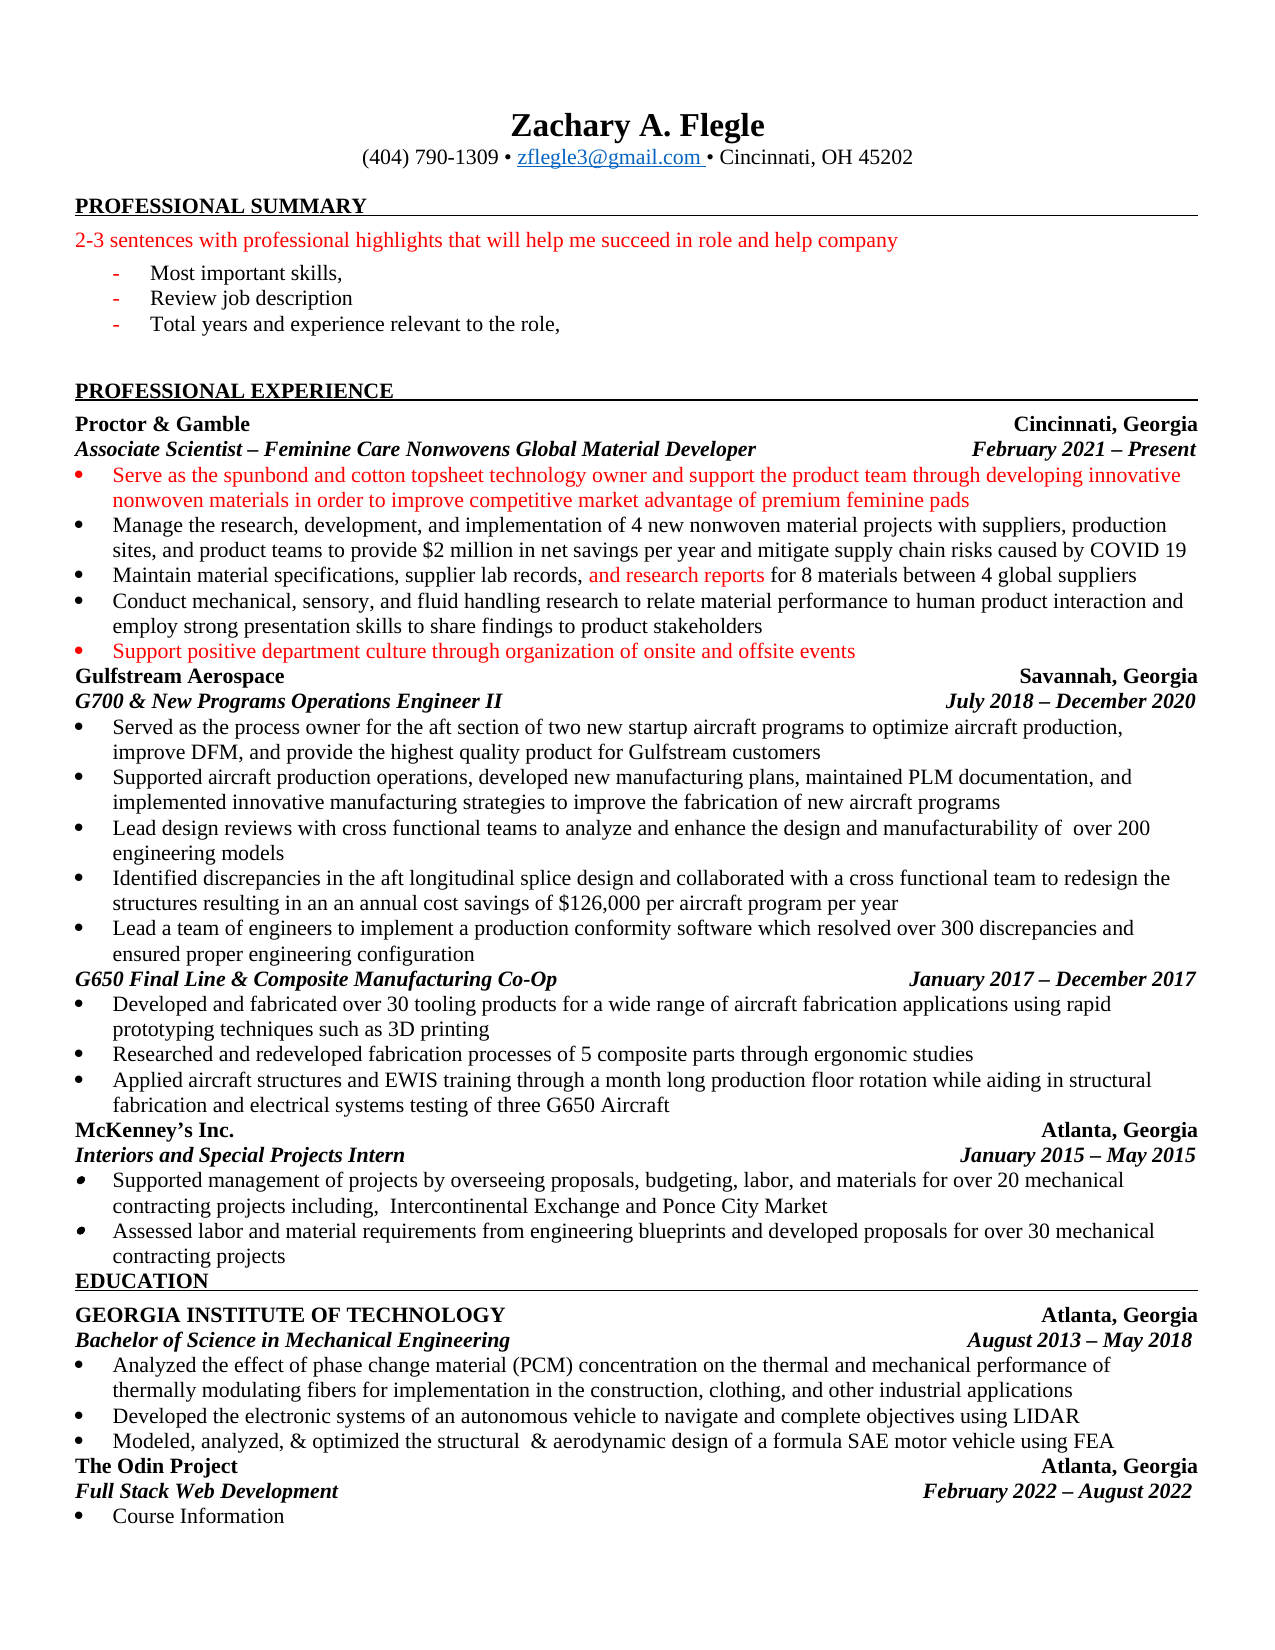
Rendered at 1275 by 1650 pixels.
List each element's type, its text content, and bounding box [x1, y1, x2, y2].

text EDUCATION [75, 1268, 1200, 1293]
text Bachelor of Science in Mechanical Engineering August 2013 – May 2018 [75, 1327, 1200, 1352]
list Lead design reviews with cross functional teams to analyze and enhance the design and manufacturability of over 200 engineering models [75, 814, 1200, 865]
list Supported aircraft production operations, developed new manufacturing plans, maintained PLM documentation, and implemented innovative manufacturing strategies to improve the fabrication of new aircraft programs [75, 764, 1200, 814]
list Support positive department culture through organization of onsite and offsite events [75, 638, 1200, 663]
text The Odin Project Atlanta, Georgia [75, 1453, 1200, 1478]
list Most important skills, [112, 260, 1200, 285]
text GEORGIA INSTITUTE OF TECHNOLOGY Atlanta, Georgia [75, 1302, 1200, 1327]
list Conduct mechanical, sensory, and fluid handling research to relate material performance to human product interaction and employ strong presentation skills to share findings to product stakeholders [75, 588, 1200, 638]
list Serve as the spunbond and cotton topsheet technology owner and support the product team through developing innovative nonwoven materials in order to improve competitive market advantage of premium feminine pads [75, 462, 1200, 512]
list Researched and redeveloped fabrication processes of 5 composite parts through ergonomic studies [75, 1041, 1200, 1067]
text G700 & New Programs Operations Engineer II July 2018 – December 2020 [75, 688, 1200, 714]
list Manage the research, development, and implementation of 4 new nonwoven material projects with suppliers, production sites, and product teams to provide $2 million in net savings per year and mitigate supply chain risks caused by COVID 19 [75, 512, 1200, 562]
list Supported management of projects by overseeing proposals, budgeting, labor, and materials for over 20 mechanical contracting projects including, Intercontinental Exchange and Ponce City Market [75, 1167, 1200, 1218]
text Gulfstream Aerospace Savannah, Georgia [75, 663, 1200, 688]
list Identified discrepancies in the aft longitudinal splice design and collaborated with a cross functional team to redesign the structures resulting in an an annual cost savings of $126,000 per aircraft program per year [75, 865, 1200, 915]
text McKenney’s Inc. Atlanta, Georgia [75, 1117, 1200, 1142]
list Total years and experience relevant to the role, [112, 311, 1200, 336]
list Served as the process owner for the aft section of two new startup aircraft programs to optimize aircraft production, improve DFM, and provide the highest quality product for Gulfstream customers [75, 714, 1200, 764]
list Course Information [75, 1503, 1200, 1529]
text PROFESSIONAL SUMMARY [75, 193, 1200, 218]
text Interiors and Special Projects Intern January 2015 – May 2015 [75, 1142, 1200, 1167]
text G650 Final Line & Composite Manufacturing Co-Op January 2017 – December 2017 [75, 966, 1200, 991]
text Full Stack Web Development February 2022 – August 2022 [75, 1478, 1200, 1503]
list Assessed labor and material requirements from engineering blueprints and developed proposals for over 30 mechanical contracting projects [75, 1218, 1200, 1268]
text Proctor & Gamble Cincinnati, Georgia [75, 411, 1200, 436]
text 2-3 sentences with professional highlights that will help me succeed in role and help company [75, 227, 1200, 252]
list Lead a team of engineers to implement a production conformity software which resolved over 300 discrepancies and ensured proper engineering configuration [75, 915, 1200, 966]
list Review job description [112, 285, 1200, 311]
list Modeled, analyzed, & optimized the structural & aerodynamic design of a formula SAE motor vehicle using FEA [75, 1428, 1200, 1453]
list Developed and fabricated over 30 tooling products for a wide range of aircraft fabrication applications using rapid prototyping techniques such as 3D printing [75, 991, 1200, 1041]
text Associate Scientist – Feminine Care Nonwovens Global Material Developer February 2021 – Present [75, 436, 1200, 462]
list Analyzed the effect of phase change material (PCM) concentration on the thermal and mechanical performance of thermally modulating fibers for implementation in the construction, clothing, and other industrial applications [75, 1352, 1200, 1403]
text PROFESSIONAL EXPERIENCE [75, 378, 1200, 403]
list Developed the electronic systems of an autonomous vehicle to navigate and complete objectives using LIDAR [75, 1403, 1200, 1428]
text Zachary A. Flegle [75, 106, 1200, 144]
list Maintain material specifications, supplier lab records, and research reports for 8 materials between 4 global suppliers [75, 562, 1200, 588]
list Applied aircraft structures and EWIS training through a month long production floor rotation while aiding in structural fabrication and electrical systems testing of three G650 Aircraft [75, 1067, 1200, 1117]
text (404) 790-1309 • zflegle3@gmail.com • Cincinnati, OH 45202 [75, 144, 1200, 169]
